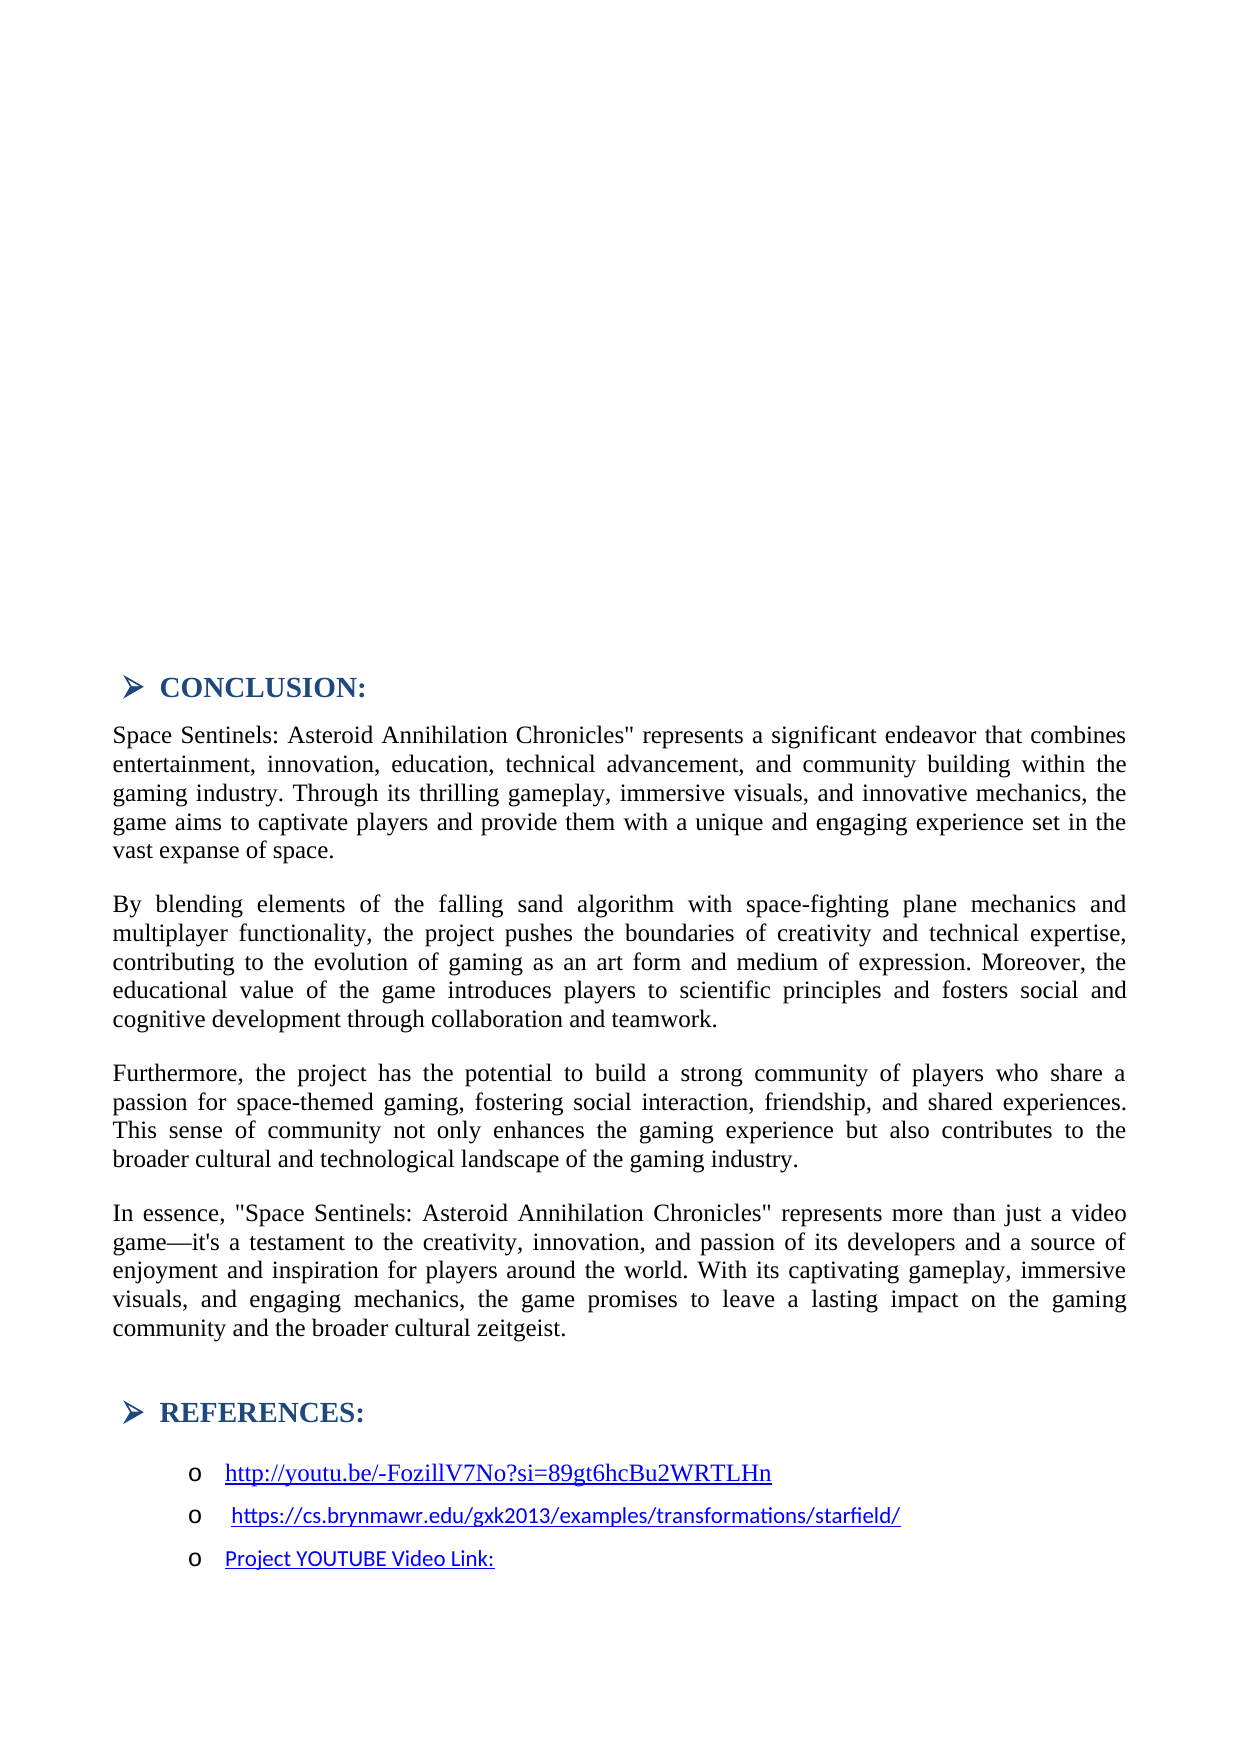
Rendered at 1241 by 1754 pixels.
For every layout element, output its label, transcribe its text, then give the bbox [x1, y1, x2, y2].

list REFERENCES: [122, 1395, 1128, 1429]
text Furthermore, the project has the potential to build a strong community of players who share a passion for space-themed gaming, fostering social interaction, friendship, and shared experiences. This sense of community not only enhances the gaming experience but also contributes to the broader cultural and technological landscape of the gaming industry. [112, 1058, 1128, 1173]
text In essence, "Space Sentinels: Asteroid Annihilation Chronicles" represents more than just a video game—it's a testament to the creativity, innovation, and passion of its developers and a source of enjoyment and inspiration for players around the world. With its captivating gameplay, immersive visuals, and engaging mechanics, the game promises to leave a lasting impact on the gaming community and the broader cultural zeitgeist. [112, 1198, 1128, 1342]
list Project YOUTUBE Video Link: [187, 1544, 1128, 1574]
text By blending elements of the falling sand algorithm with space-fighting plane mechanics and multiplayer functionality, the project pushes the boundaries of creativity and technical expertise, contributing to the evolution of gaming as an art form and medium of expression. Moreover, the educational value of the game introduces players to scientific principles and fosters social and cognitive development through collaboration and teamwork. [112, 889, 1128, 1033]
list https://cs.brynmawr.edu/gxk2013/examples/transformations/starfield/ [187, 1502, 1128, 1531]
list http://youtu.be/-FozillV7No?si=89gt6hcBu2WRTLHn [187, 1458, 1128, 1489]
list CONCLUSION: [122, 670, 1128, 703]
text Space Sentinels: Asteroid Annihilation Chronicles" represents a significant endeavor that combines entertainment, innovation, education, technical advancement, and community building within the gaming industry. Through its thrilling gameplay, immersive visuals, and innovative mechanics, the game aims to captivate players and provide them with a unique and engaging experience set in the vast expanse of space. [112, 720, 1128, 864]
